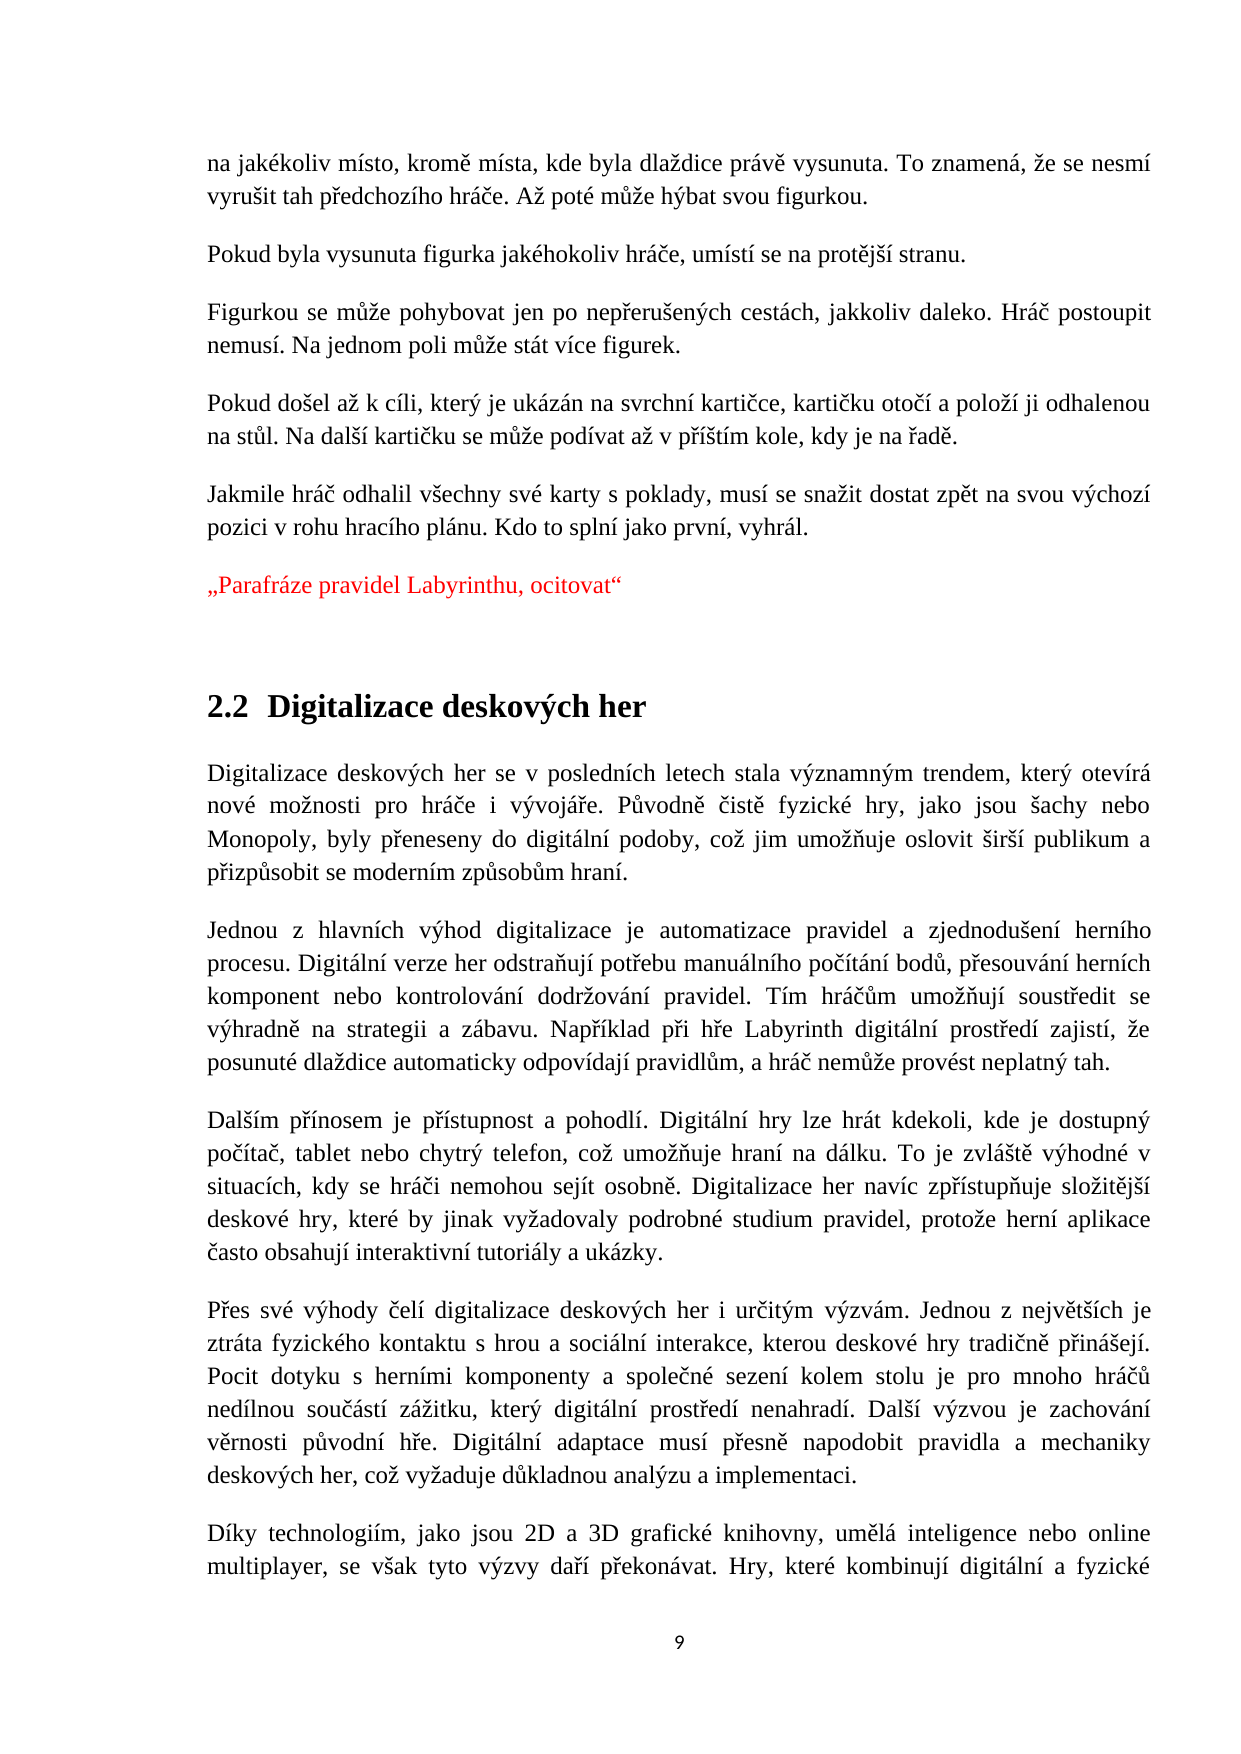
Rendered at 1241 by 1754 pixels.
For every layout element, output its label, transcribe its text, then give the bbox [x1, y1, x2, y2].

text Dalším přínosem je přístupnost a pohodlí. Digitální hry lze hrát kdekoli, kde je dostupný počítač, tablet nebo chytrý telefon, což umožňuje hraní na dálku. To je zvláště výhodné v situacích, kdy se hráči nemohou sejít osobně. Digitalizace her navíc zpřístupňuje složitější deskové hry, které by jinak vyžadovaly podrobné studium pravidel, protože herní aplikace často obsahují interaktivní tutoriály a ukázky. [207, 1105, 1152, 1266]
text Digitalizace deskových her se v posledních letech stala významným trendem, který otevírá nové možnosti pro hráče i vývojáře. Původně čistě fyzické hry, jako jsou šachy nebo Monopoly, byly přeneseny do digitální podoby, což jim umožňuje oslovit širší publikum a přizpůsobit se moderním způsobům hraní. [207, 758, 1152, 885]
text Jednou z hlavních výhod digitalizace je automatizace pravidel a zjednodušení herního procesu. Digitální verze her odstraňují potřebu manuálního počítání bodů, přesouvání herních komponent nebo kontrolování dodržování pravidel. Tím hráčům umožňují soustředit se výhradně na strategii a zábavu. Například při hře Labyrinth digitální prostředí zajistí, že posunuté dlaždice automaticky odpovídají pravidlům, a hráč nemůže provést neplatný tah. [207, 915, 1152, 1076]
text Přes své výhody čelí digitalizace deskových her i určitým výzvám. Jednou z největších je ztráta fyzického kontaktu s hrou a sociální interakce, kterou deskové hry tradičně přinášejí. Pocit dotyku s herními komponenty a společné sezení kolem stolu je pro mnoho hráčů nedílnou součástí zážitku, který digitální prostředí nenahradí. Další výzvou je zachování věrnosti původní hře. Digitální adaptace musí přesně napodobit pravidla a mechaniky deskových her, což vyžaduje důkladnou analýzu a implementaci. [207, 1295, 1152, 1489]
text Jakmile hráč odhalil všechny své karty s poklady, musí se snažit dostat zpět na svou výchozí pozici v rohu hracího plánu. Kdo to splní jako první, vyhrál. [207, 479, 1152, 541]
text „Parafráze pravidel Labyrinthu, ocitovat“ [207, 570, 1152, 599]
text Figurkou se může pohybovat jen po nepřerušených cestách, jakkoliv daleko. Hráč postoupit nemusí. Na jednom poli může stát více figurek. [207, 297, 1152, 358]
text Pokud došel až k cíli, který je ukázán na svrchní kartičce, kartičku otočí a položí ji odhalenou na stůl. Na další kartičku se může podívat až v příštím kole, kdy je na řadě. [207, 388, 1152, 449]
subtitle Digitalizace deskových her [207, 686, 1152, 724]
text Pokud byla vysunuta figurka jakéhokoliv hráče, umístí se na protější stranu. [207, 239, 1152, 267]
